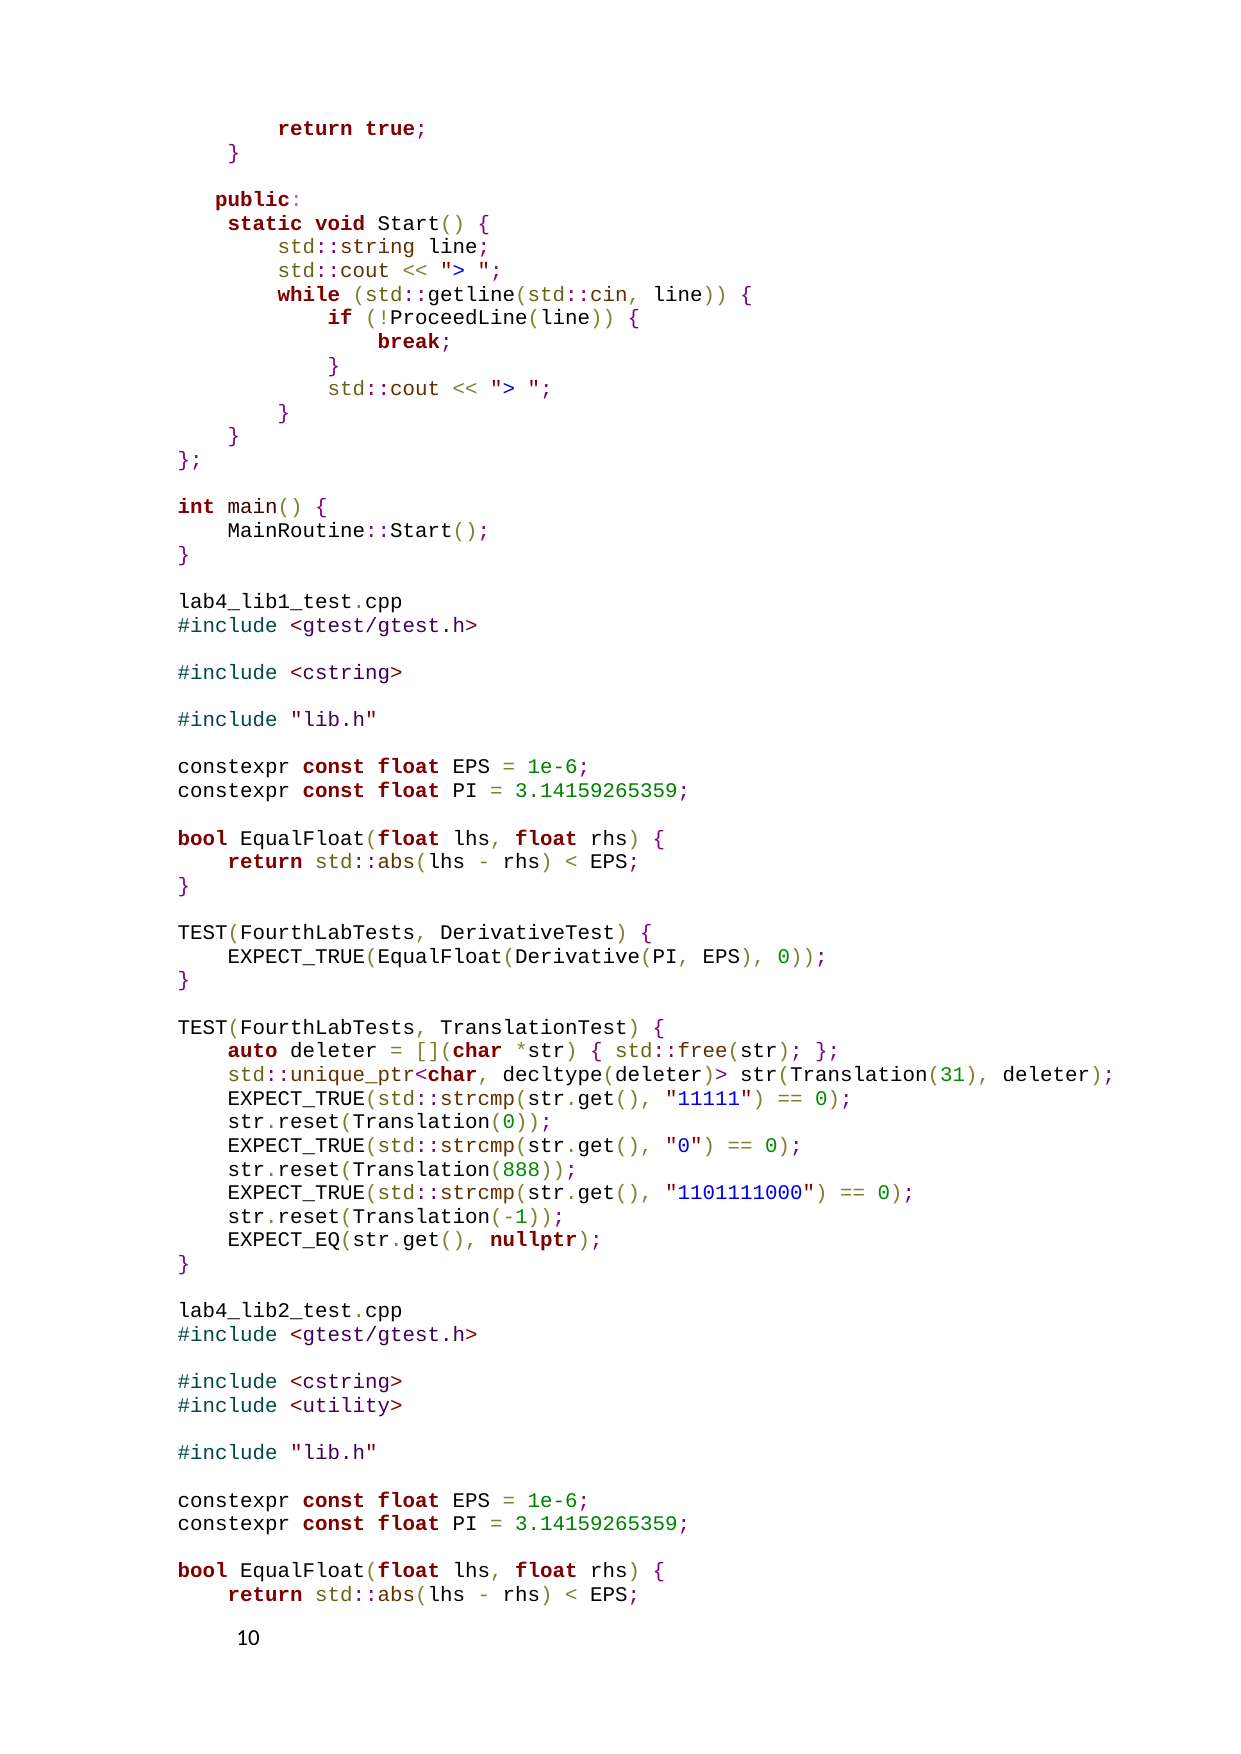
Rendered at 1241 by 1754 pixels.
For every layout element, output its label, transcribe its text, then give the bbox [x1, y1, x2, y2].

text std::cout << "> "; [177, 378, 1152, 402]
text str.reset(Translation(0)); [177, 1111, 1152, 1135]
text #include <gtest/gtest.h> [177, 615, 1152, 638]
text EXPECT_TRUE(std::strcmp(str.get(), "0") == 0); [177, 1135, 1152, 1158]
text public: [177, 189, 1152, 213]
text std::cout << "> "; [177, 260, 1152, 284]
text constexpr const float EPS = 1e-6; [177, 1489, 1152, 1513]
text return std::abs(lhs - rhs) < EPS; [177, 851, 1152, 875]
text #include <cstring> [177, 1371, 1152, 1395]
text int main() { [177, 496, 1152, 520]
text } [177, 1253, 1152, 1277]
text #include <utility> [177, 1395, 1152, 1419]
text #include "lib.h" [177, 1442, 1152, 1466]
text lab4_lib2_test.cpp [177, 1300, 1152, 1324]
text } [177, 142, 1152, 165]
text return true; [177, 118, 1152, 142]
text MainRoutine::Start(); [177, 520, 1152, 544]
text bool EqualFloat(float lhs, float rhs) { [177, 1561, 1152, 1584]
text return std::abs(lhs - rhs) < EPS; [177, 1584, 1152, 1608]
text TEST(FourthLabTests, TranslationTest) { [177, 1017, 1152, 1040]
text } [177, 544, 1152, 567]
text std::unique_ptr<char, decltype(deleter)> str(Translation(31), deleter); [177, 1064, 1152, 1088]
text constexpr const float EPS = 1e-6; [177, 757, 1152, 780]
text } [177, 875, 1152, 898]
text auto deleter = [](char *str) { std::free(str); }; [177, 1040, 1152, 1064]
text } [177, 402, 1152, 426]
text EXPECT_TRUE(std::strcmp(str.get(), "11111") == 0); [177, 1088, 1152, 1111]
text #include <cstring> [177, 662, 1152, 686]
text #include <gtest/gtest.h> [177, 1324, 1152, 1348]
text static void Start() { [177, 213, 1152, 236]
text std::string line; [177, 236, 1152, 260]
text lab4_lib1_test.cpp [177, 591, 1152, 615]
text } [177, 354, 1152, 378]
text break; [177, 331, 1152, 354]
text str.reset(Translation(888)); [177, 1158, 1152, 1182]
text str.reset(Translation(-1)); [177, 1206, 1152, 1229]
text EXPECT_EQ(str.get(), nullptr); [177, 1229, 1152, 1253]
text #include "lib.h" [177, 709, 1152, 733]
text while (std::getline(std::cin, line)) { [177, 284, 1152, 307]
text constexpr const float PI = 3.14159265359; [177, 780, 1152, 804]
text EXPECT_TRUE(std::strcmp(str.get(), "1101111000") == 0); [177, 1182, 1152, 1206]
text }; [177, 449, 1152, 473]
text if (!ProceedLine(line)) { [177, 307, 1152, 331]
text TEST(FourthLabTests, DerivativeTest) { [177, 922, 1152, 946]
text constexpr const float PI = 3.14159265359; [177, 1513, 1152, 1537]
text EXPECT_TRUE(EqualFloat(Derivative(PI, EPS), 0)); [177, 946, 1152, 969]
text bool EqualFloat(float lhs, float rhs) { [177, 827, 1152, 851]
text } [177, 426, 1152, 449]
text } [177, 969, 1152, 993]
